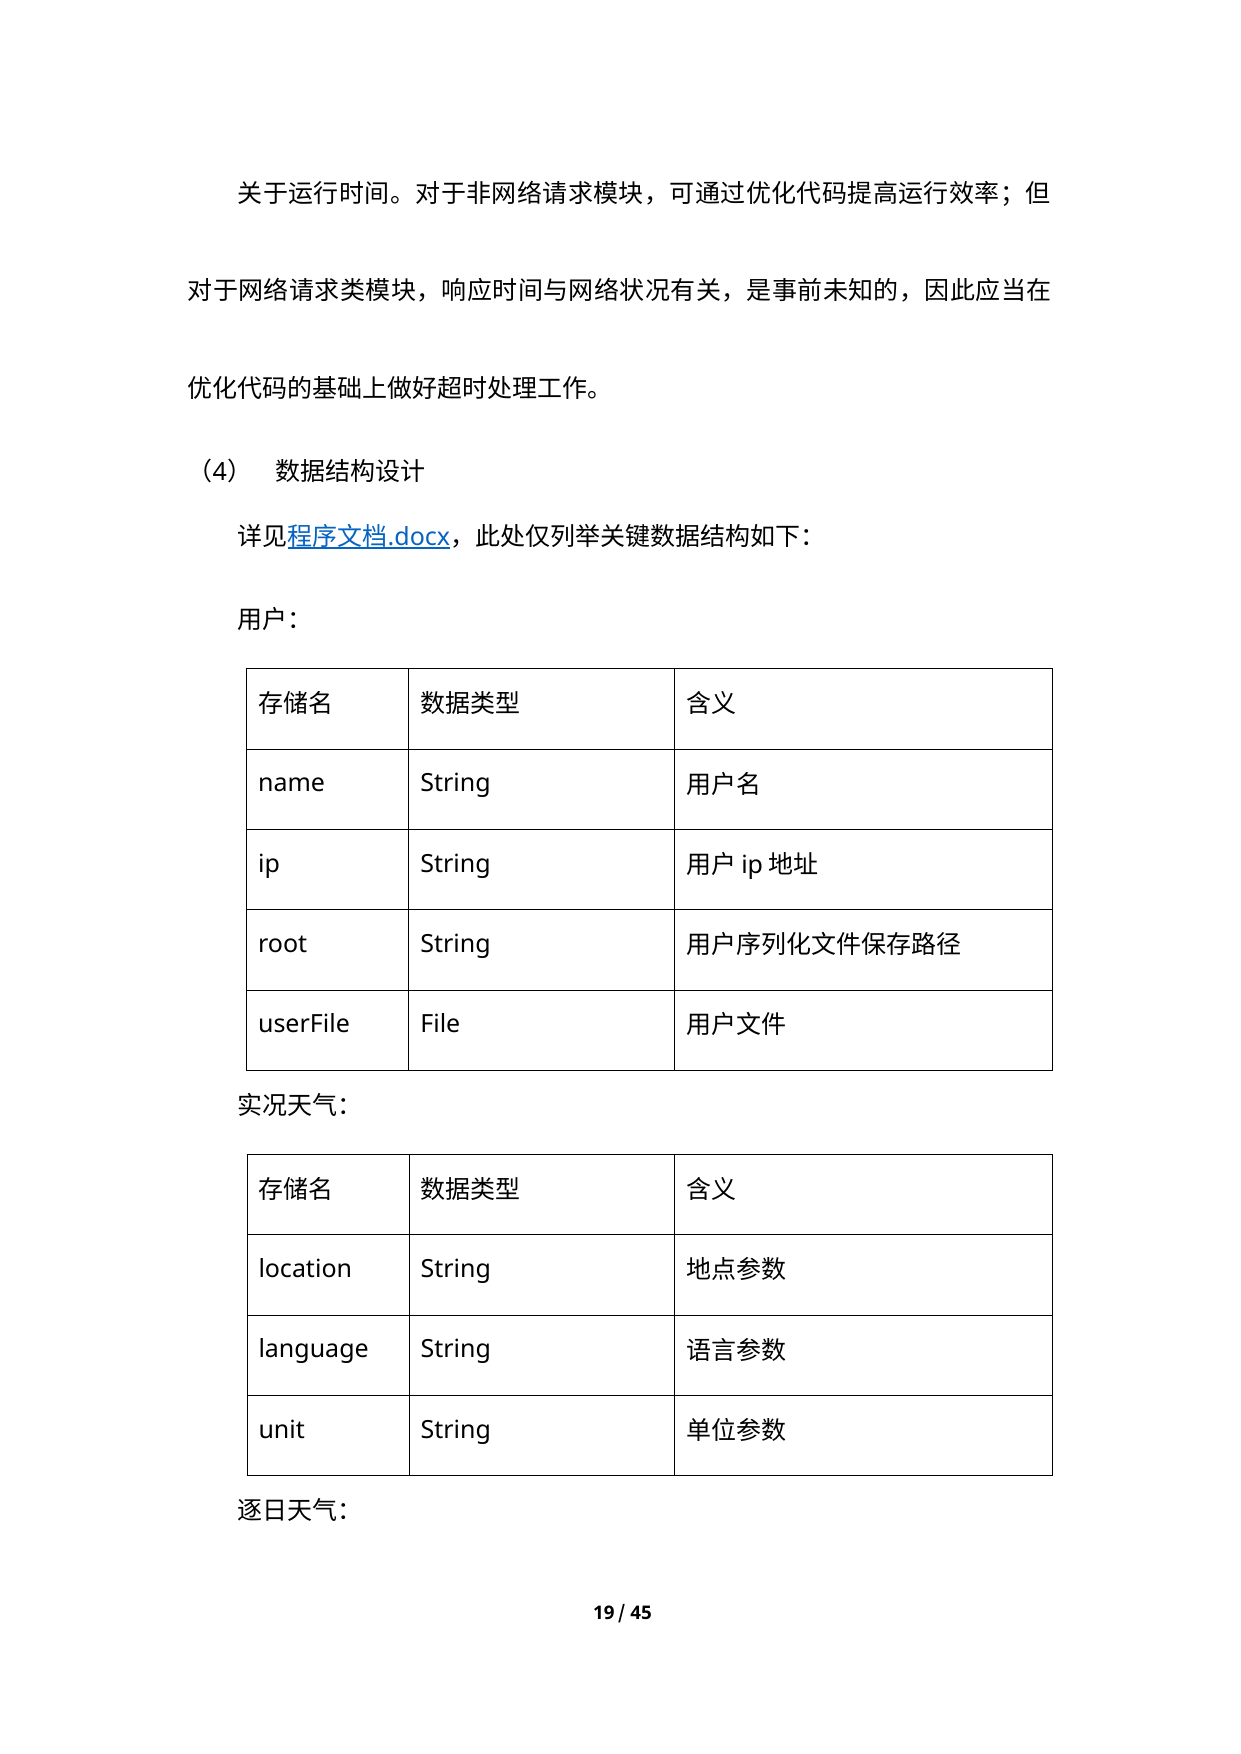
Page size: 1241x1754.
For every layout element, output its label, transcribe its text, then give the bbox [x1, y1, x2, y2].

table_cell String [410, 1396, 674, 1475]
table_cell root [247, 910, 408, 989]
table_cell 用户文件 [675, 991, 1052, 1070]
table_cell name [247, 750, 408, 829]
table_cell location [248, 1235, 409, 1315]
table_cell 语言参数 [675, 1316, 1052, 1395]
table_cell String [409, 750, 674, 829]
table_header 存储名 [248, 1155, 409, 1234]
table_cell 地点参数 [675, 1235, 1052, 1315]
table_header 数据类型 [410, 1155, 674, 1234]
text 用户： [187, 585, 1053, 650]
table_cell userFile [247, 991, 408, 1070]
table_cell String [409, 830, 674, 909]
table_cell ip [247, 830, 408, 909]
table_header 存储名 [247, 669, 408, 749]
table_header 含义 [675, 1155, 1052, 1234]
table_cell 用户ip地址 [675, 830, 1052, 909]
table_cell 用户名 [675, 750, 1052, 829]
table_header 数据类型 [409, 669, 674, 749]
table_cell File [409, 991, 674, 1070]
text 关于运行时间。对于非网络请求模块，可通过优化代码提高运行效率；但对于网络请求类模块，响应时间与网络状况有关，是事前未知的，因此应当在优化代码的基础上做好超时处理工作。 [187, 159, 1053, 419]
table_header 含义 [675, 669, 1052, 749]
text 详见程序文档.docx，此处仅列举关键数据结构如下： [187, 502, 1053, 567]
table_cell 用户序列化文件保存路径 [675, 910, 1052, 989]
list 数据结构设计 [187, 437, 1053, 502]
table_cell String [410, 1235, 674, 1315]
table_cell unit [248, 1396, 409, 1475]
text 逐日天气： [187, 1476, 1053, 1541]
text 实况天气： [187, 1071, 1053, 1136]
table_cell String [410, 1316, 674, 1395]
table_cell 单位参数 [675, 1396, 1052, 1475]
table_cell String [409, 910, 674, 989]
table_cell language [248, 1316, 409, 1395]
